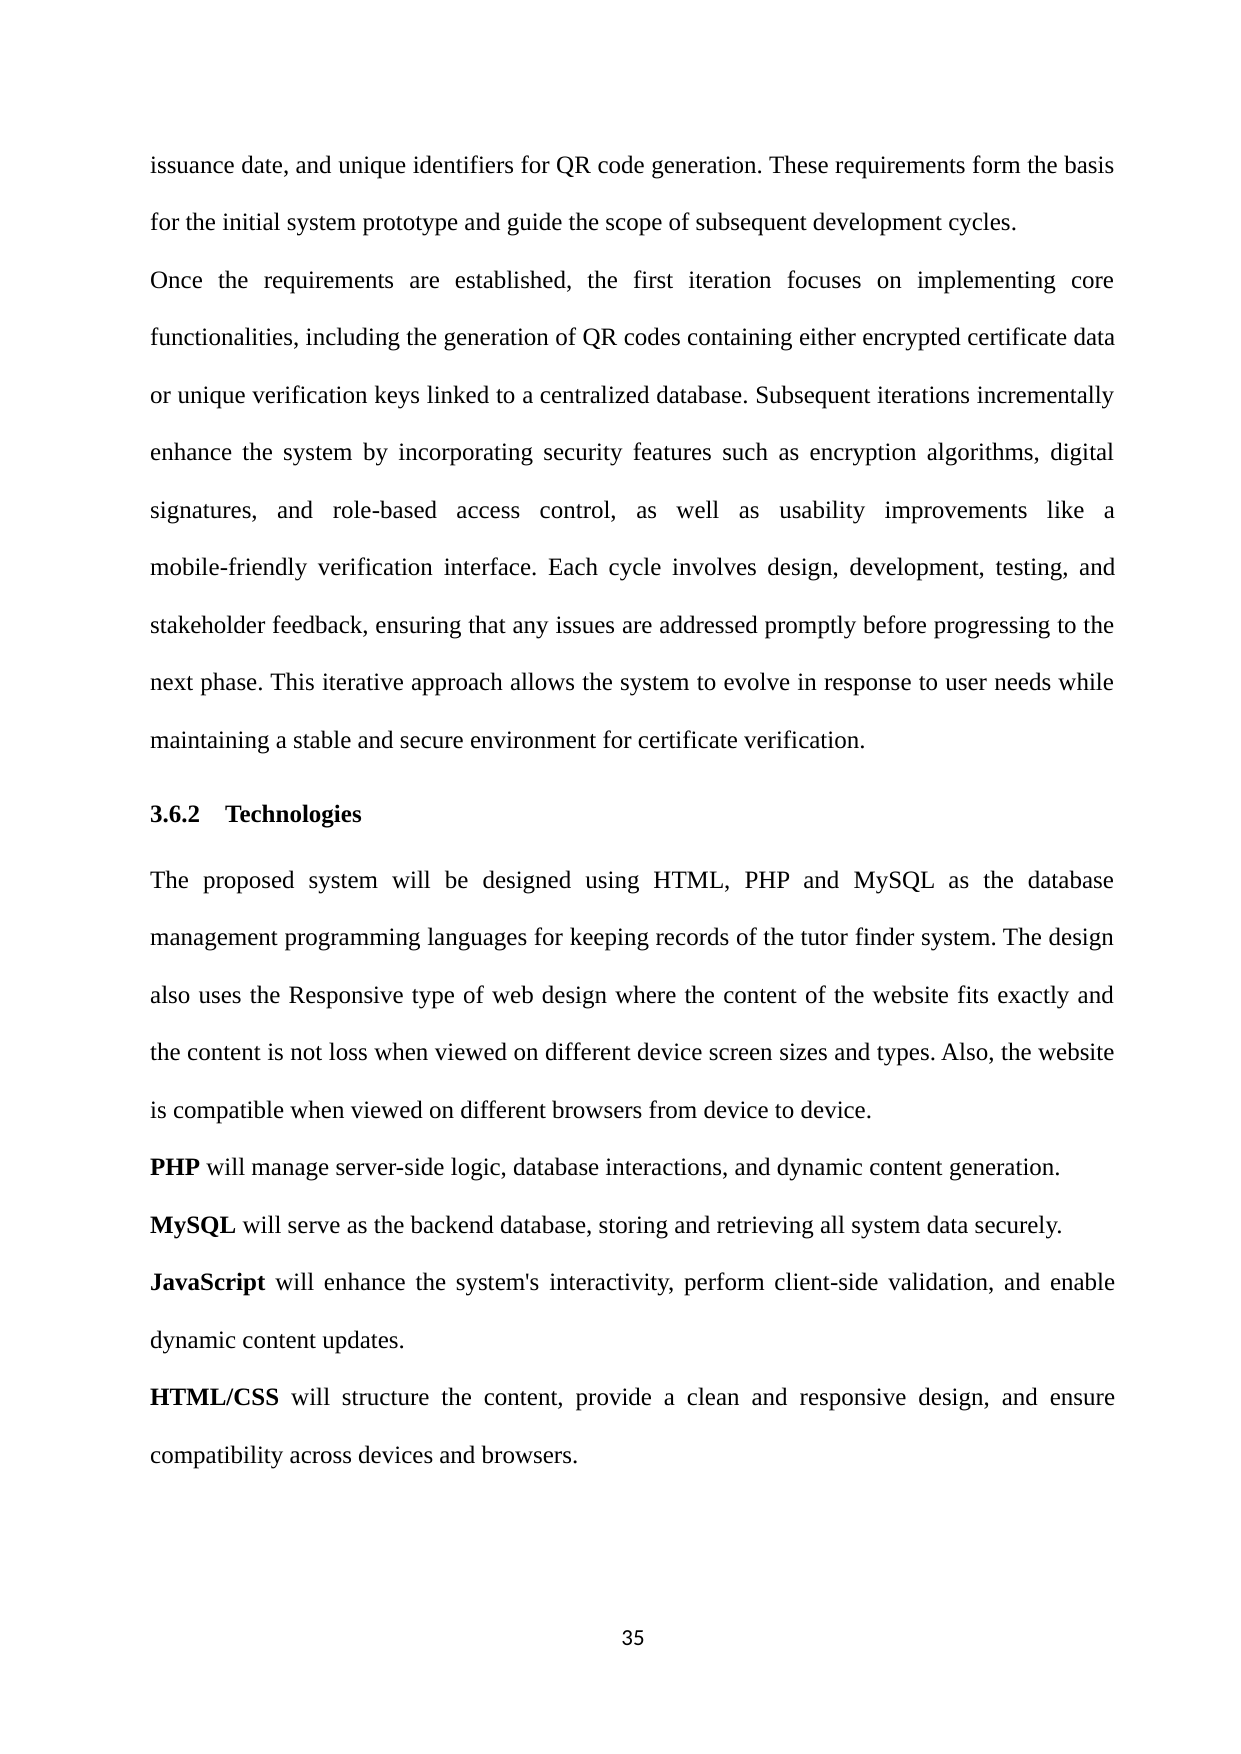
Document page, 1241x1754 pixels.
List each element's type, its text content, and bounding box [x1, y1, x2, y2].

text Once the requirements are established, the first iteration focuses on implementing core functionalities, including the generation of QR codes containing either encrypted certificate data or unique verification keys linked to a centralized database. Subsequent iterations incrementally enhance the system by incorporating security features such as encryption algorithms, digital signatures, and role-based access control, as well as usability improvements like a mobile-friendly verification interface. Each cycle involves design, development, testing, and stakeholder feedback, ensuring that any issues are addressed promptly before progressing to the next phase. This iterative approach allows the system to evolve in response to user needs while maintaining a stable and secure environment for certificate verification. [150, 265, 1116, 754]
text MySQL will serve as the backend database, storing and retrieving all system data securely. [150, 1210, 1116, 1239]
subtitle 3.6.2 Technologies [150, 799, 1116, 828]
text The proposed system will be designed using HTML, PHP and MySQL as the database management programming languages for keeping records of the tutor finder system. The design also uses the Responsive type of web design where the content of the website fits exactly and the content is not loss when viewed on different device screen sizes and types. Also, the website is compatible when viewed on different browsers from device to device. [150, 865, 1116, 1124]
text PHP will manage server-side logic, database interactions, and dynamic content generation. [150, 1152, 1116, 1181]
text JavaScript will enhance the system's interactivity, perform client-side validation, and enable dynamic content updates. [150, 1267, 1116, 1354]
text HTML/CSS will structure the content, provide a clean and responsive design, and ensure compatibility across devices and browsers. [150, 1382, 1116, 1469]
